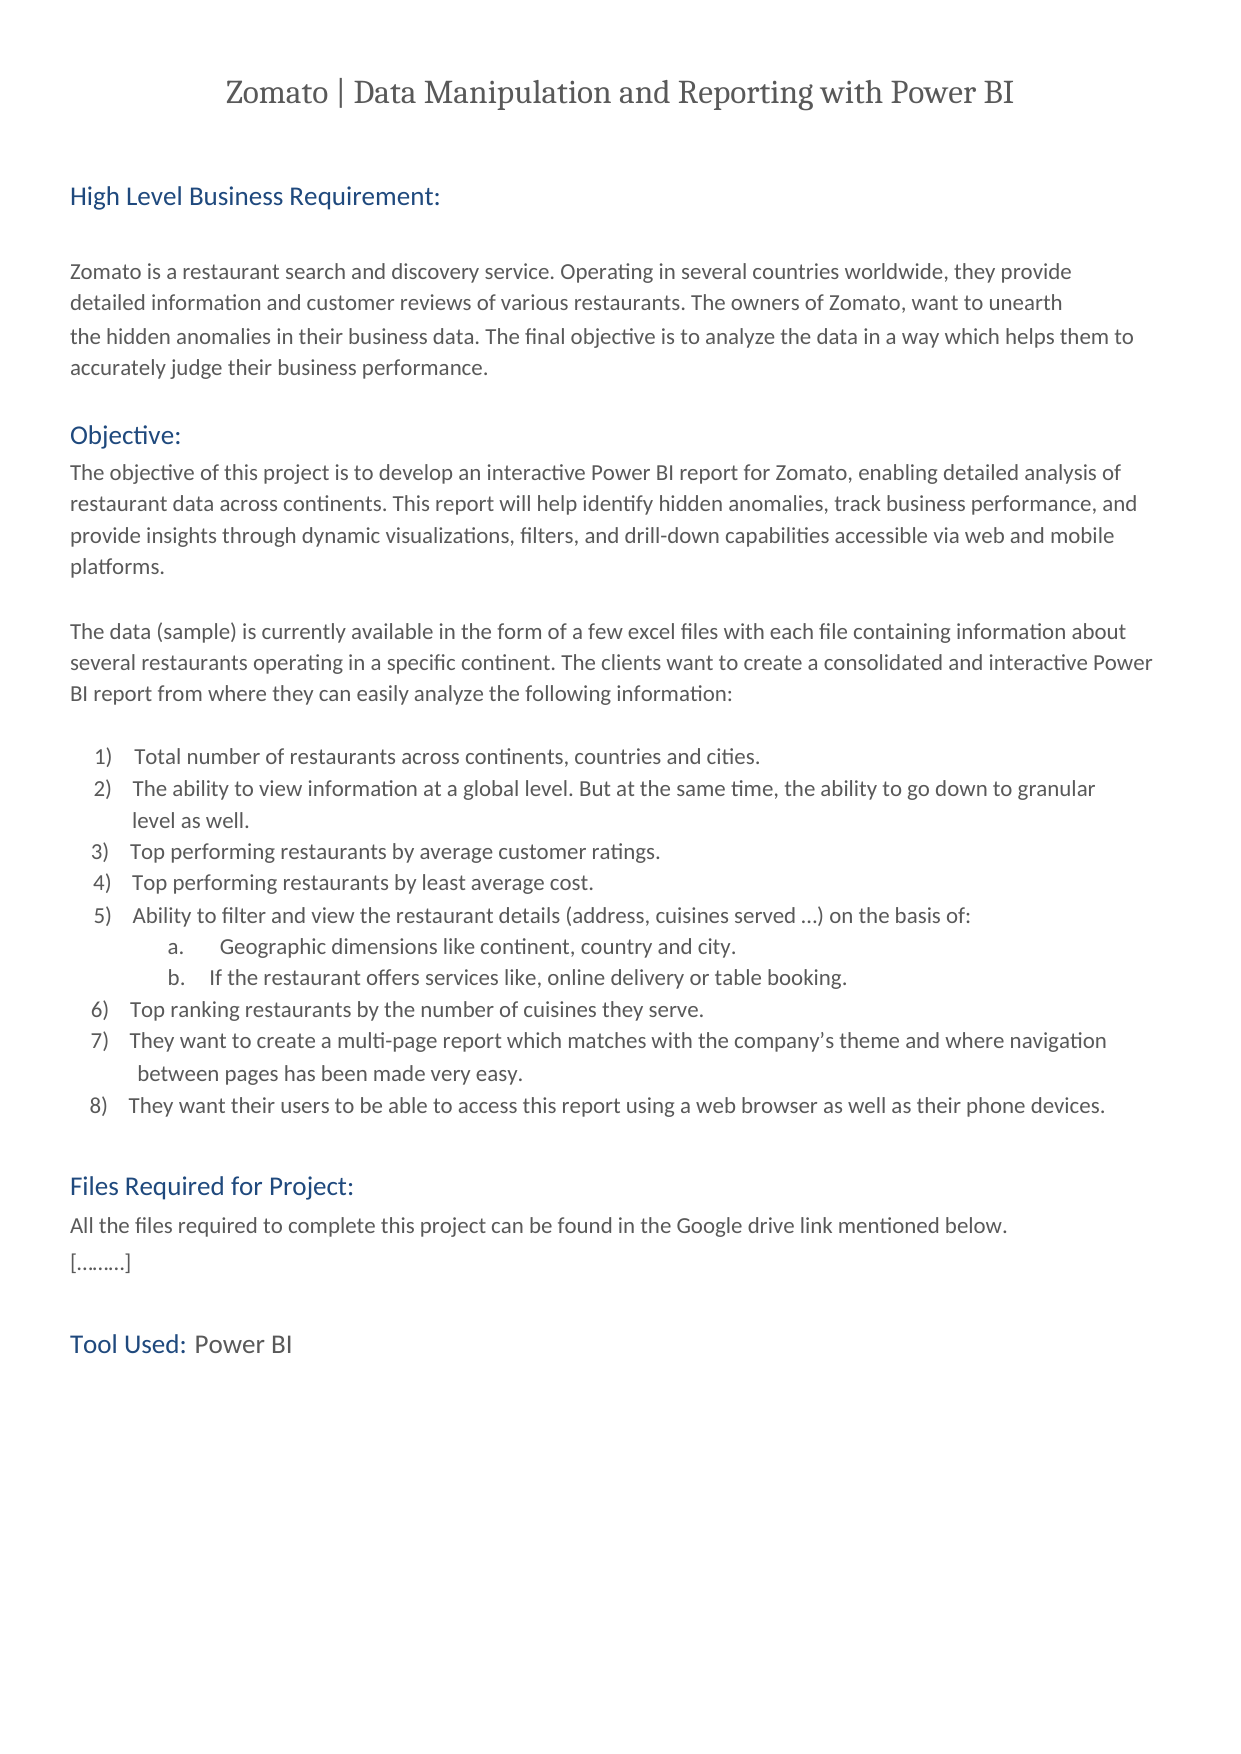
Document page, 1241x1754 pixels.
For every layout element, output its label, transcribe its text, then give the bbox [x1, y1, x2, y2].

text Tool Used: Power BI [70, 1328, 1181, 1361]
text the hidden anomalies in their business data. The final objective is to analyze the data in a way which helps them to accurately judge their business performance. [70, 322, 1167, 381]
text High Level Business Requirement: [70, 179, 1181, 212]
list Geographic dimensions like continent, country and city. [167, 932, 1036, 960]
text between pages has been made very easy. [44, 1059, 1181, 1087]
text 1) Total number of restaurants across continents, countries and cities. [89, 742, 1181, 770]
text 6) Top ranking restaurants by the number of cuisines they serve. [44, 995, 1025, 1023]
text 4) Top performing restaurants by least average cost. [44, 868, 1181, 897]
text Zomato is a restaurant search and discovery service. Operating in several countries worldwide, they provide detailed information and customer reviews of various restaurants. The owners of Zomato, want to unearth [70, 257, 1140, 316]
text Zomato | Data Manipulation and Reporting with Power BI [59, 74, 1181, 112]
text The objective of this project is to develop an interactive Power BI report for Zomato, enabling detailed analysis of restaurant data across continents. This report will help identify hidden anomalies, track business performance, and provide insights through dynamic visualizations, filters, and drill-down capabilities accessible via web and mobile platforms. [70, 458, 1167, 580]
text 7) They want to create a multi-page report which matches with the company’s theme and where navigation [59, 1027, 1181, 1055]
text All the files required to complete this project can be found in the Google drive link mentioned below. [70, 1212, 1181, 1240]
list If the restaurant offers services like, online delivery or table booking. [167, 963, 1025, 991]
text The data (sample) is currently available in the form of a few excel files with each file containing information about several restaurants operating in a specific continent. The clients want to create a consolidated and interactive Power BI report from where they can easily analyze the following information: [70, 617, 1172, 708]
text 3) Top performing restaurants by average customer ratings. [44, 837, 1118, 865]
text 8) They want their users to be able to access this report using a web browser as well as their phone devices. [44, 1091, 1140, 1119]
text 5) Ability to filter and view the restaurant details (address, cuisines served …) on the basis of: [44, 901, 1036, 929]
text [………] [70, 1248, 1181, 1276]
text level as well. [44, 806, 1118, 834]
text Files Required for Project: [70, 1169, 1181, 1202]
text 2) The ability to view information at a global level. But at the same time, the ability to go down to granular [44, 774, 1118, 802]
text Objective: [70, 418, 1181, 451]
